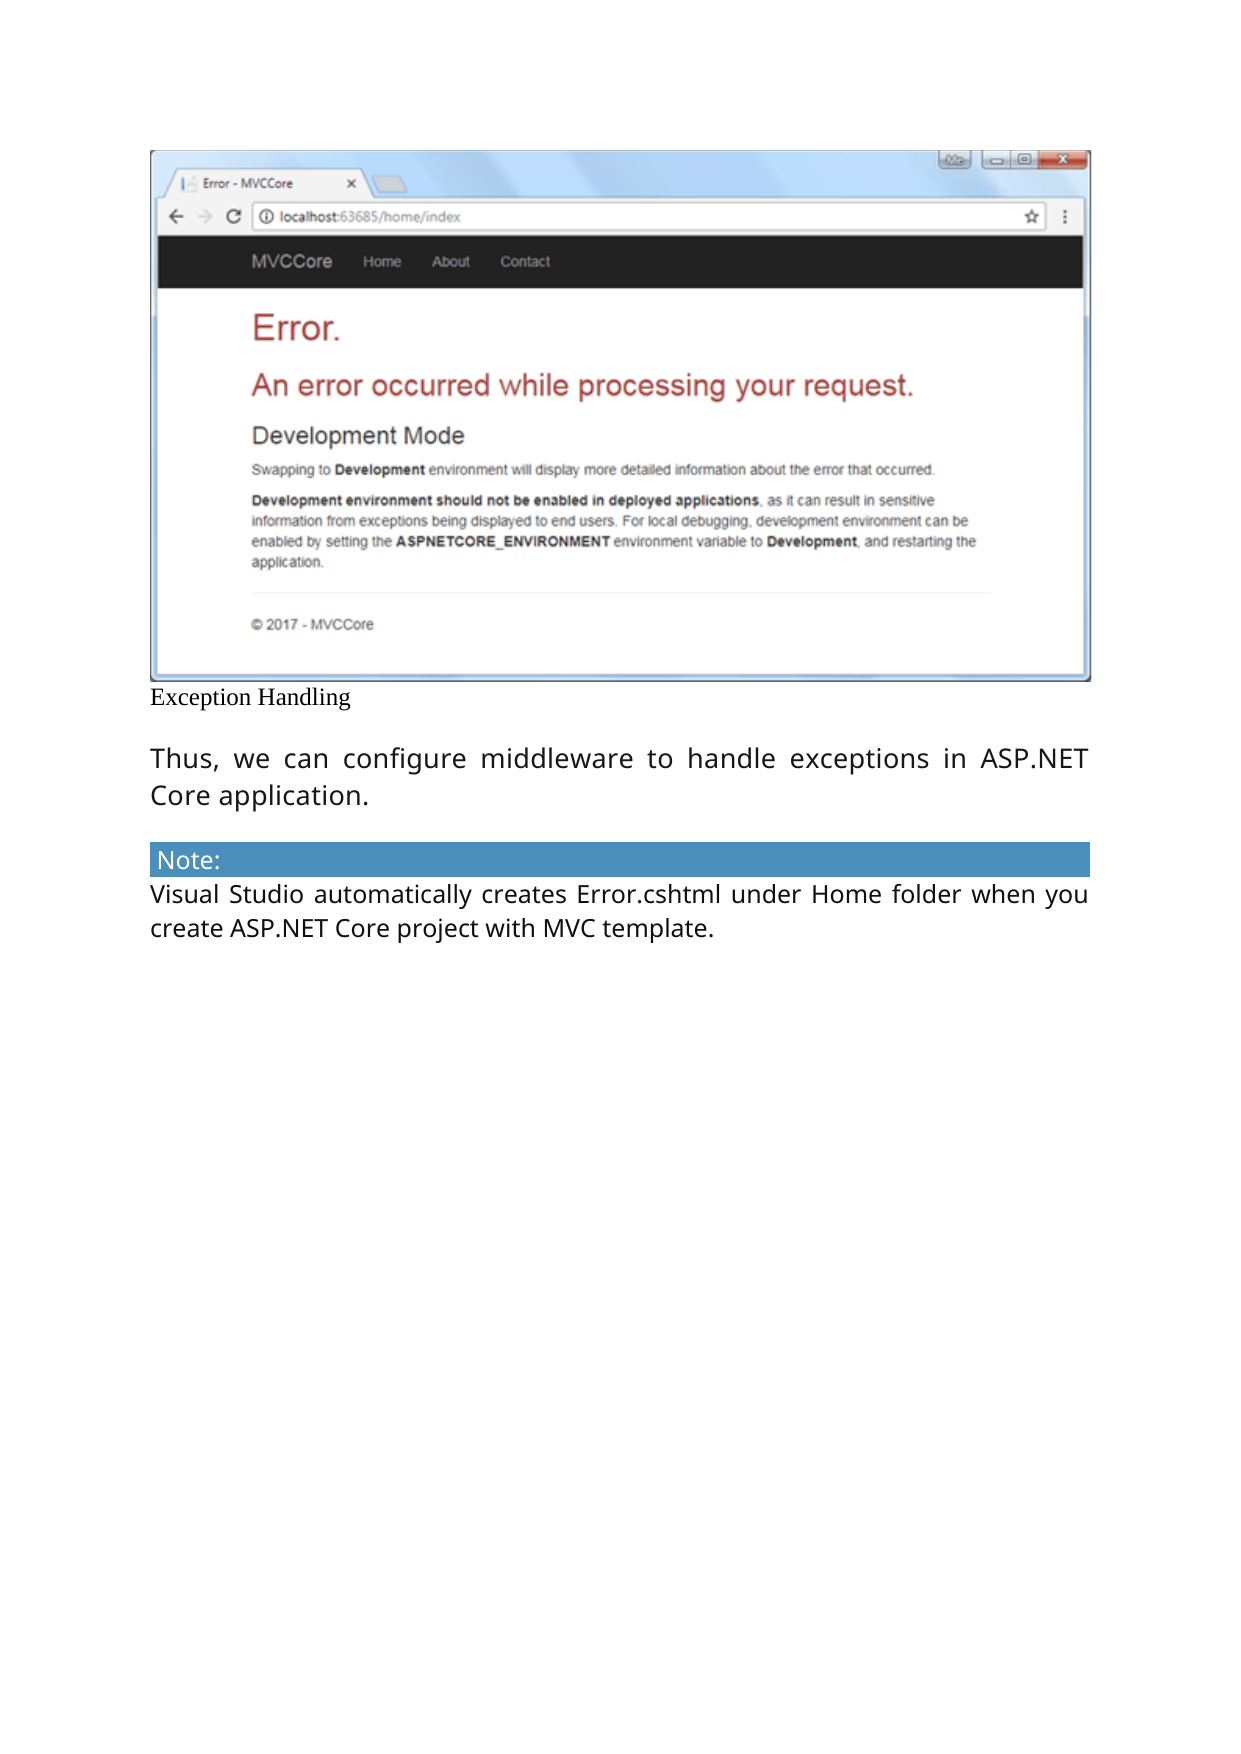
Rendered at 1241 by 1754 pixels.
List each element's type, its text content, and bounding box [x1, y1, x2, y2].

text Visual Studio automatically creates Error.cshtml under Home folder when you create ASP.NET Core project with MVC template. [150, 877, 1090, 945]
text Thus, we can configure middleware to handle exceptions in ASP.NET Core application. [150, 739, 1090, 813]
picture [150, 150, 1093, 682]
text Note: [150, 842, 1090, 877]
text Exception Handling [150, 682, 1090, 710]
